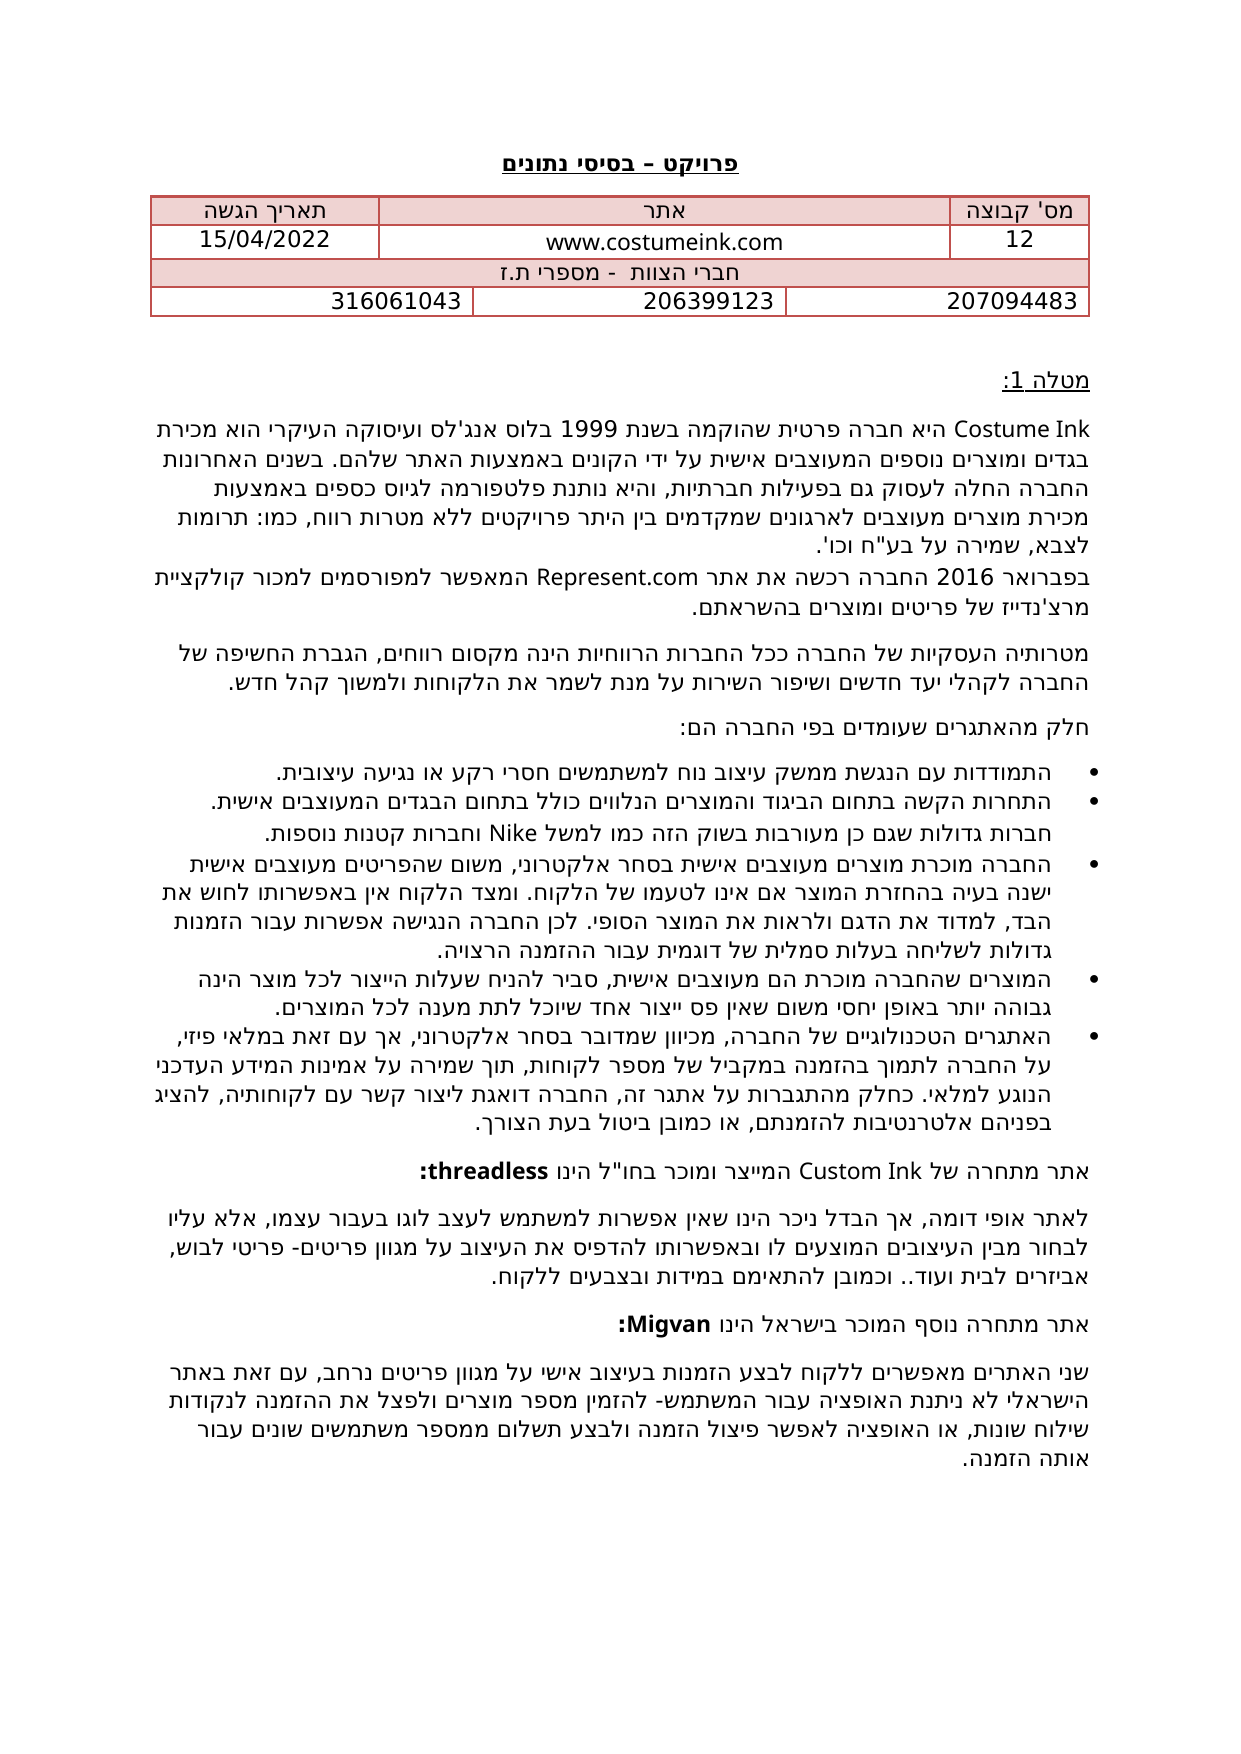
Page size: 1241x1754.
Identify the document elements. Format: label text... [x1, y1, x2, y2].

text שני האתרים מאפשרים ללקוח לבצע הזמנות בעיצוב אישי על מגוון פריטים נרחב, עם זאת באתר הישראלי לא ניתנת האופציה עבור המשתמש- להזמין מספר מוצרים ולפצל את ההזמנה לנקודות שילוח שונות, או האופציה לאפשר פיצול הזמנה ולבצע תשלום ממספר משתמשים שונים עבור אותה הזמנה. [150, 1359, 1090, 1472]
text אתר מתחרה נוסף המוכר בישראל הינו Migvan: [150, 1308, 1090, 1339]
text פרויקט – בסיסי נתונים [150, 150, 1090, 177]
table_cell חברי הצוות - מספרי ת.ז [152, 260, 1088, 286]
text אתר מתחרה של Custom Ink המייצר ומוכר בחו"ל הינו threadless: [150, 1155, 1090, 1186]
table_cell 12 [951, 226, 1088, 257]
table_cell 316061043 [152, 288, 472, 315]
text לאתר אופי דומה, אך הבדל ניכר הינו שאין אפשרות למשתמש לעצב לוגו בעבור עצמו, אלא עליו לבחור מבין העיצובים המוצעים לו ובאפשרותו להדפיס את העיצוב על מגוון פריטים- פריטי לבוש, אביזרים לבית ועוד.. וכמובן להתאימם במידות ובצבעים ללקוח. [150, 1205, 1090, 1289]
text מטלה 1: [150, 367, 1090, 394]
list התמודדות עם הנגשת ממשק עיצוב נוח למשתמשים חסרי רקע או נגיעה עיצובית. [150, 759, 1090, 786]
list החברה מוכרת מוצרים מעוצבים אישית בסחר אלקטרוני, משום שהפריטים מעוצבים אישית ישנה בעיה בהחזרת המוצר אם אינו לטעמו של הלקוח. ומצד הלקוח אין באפשרותו לחוש את הבד, למדוד את הדגם ולראות את המוצר הסופי. לכן החברה הנגישה אפשרות עבור הזמנות גדולות לשליחה בעלות סמלית של דוגמית עבור ההזמנה הרצויה. [150, 851, 1090, 964]
table_cell 207094483 [787, 288, 1088, 315]
table_header אתר [380, 198, 949, 224]
list המוצרים שהחברה מוכרת הם מעוצבים אישית, סביר להניח שעלות הייצור לכל מוצר הינה גבוהה יותר באופן יחסי משום שאין פס ייצור אחד שיוכל לתת מענה לכל המוצרים. [150, 966, 1090, 1021]
table_header מס' קבוצה [951, 198, 1088, 224]
text מטרותיה העסקיות של החברה ככל החברות הרווחיות הינה מקסום רווחים, הגברת החשיפה של החברה לקהלי יעד חדשים ושיפור השירות על מנת לשמר את הלקוחות ולמשוך קהל חדש. [150, 640, 1090, 695]
table_cell 206399123 [474, 288, 785, 315]
text חלק מהאתגרים שעומדים בפי החברה הם: [150, 714, 1090, 741]
list התחרות הקשה בתחום הביגוד והמוצרים הנלווים כולל בתחום הבגדים המעוצבים אישית. חברות גדולות שגם כן מעורבות בשוק הזה כמו למשל Nike וחברות קטנות נוספות. [150, 788, 1090, 848]
table_cell www.costumeink.com [380, 226, 949, 257]
table_header תאריך הגשה [152, 198, 378, 224]
text Costume Ink היא חברה פרטית שהוקמה בשנת 1999 בלוס אנג'לס ועיסוקה העיקרי הוא מכירת בגדים ומוצרים נוספים המעוצבים אישית על ידי הקונים באמצעות האתר שלהם. בשנים האחרונות החברה החלה לעסוק גם בפעילות חברתיות, והיא נותנת פלטפורמה לגיוס כספים באמצעות מכירת מוצרים מעוצבים לארגונים שמקדמים בין היתר פרויקטים ללא מטרות רווח, כמו: תרומות לצבא, שמירה על בע"ח וכו'. בפברואר 2016 החברה רכשה את אתר Represent.com המאפשר למפורסמים למכור קולקציית מרצ'נדייז של פריטים ומוצרים בהשראתם. [150, 413, 1090, 621]
list האתגרים הטכנולוגיים של החברה, מכיוון שמדובר בסחר אלקטרוני, אך עם זאת במלאי פיזי, על החברה לתמוך בהזמנה במקביל של מספר לקוחות, תוך שמירה על אמינות המידע העדכני הנוגע למלאי. כחלק מהתגברות על אתגר זה, החברה דואגת ליצור קשר עם לקוחותיה, להציג בפניהם אלטרנטיבות להזמנתם, או כמובן ביטול בעת הצורך. [150, 1023, 1090, 1136]
table_cell 15/04/2022 [152, 226, 378, 257]
